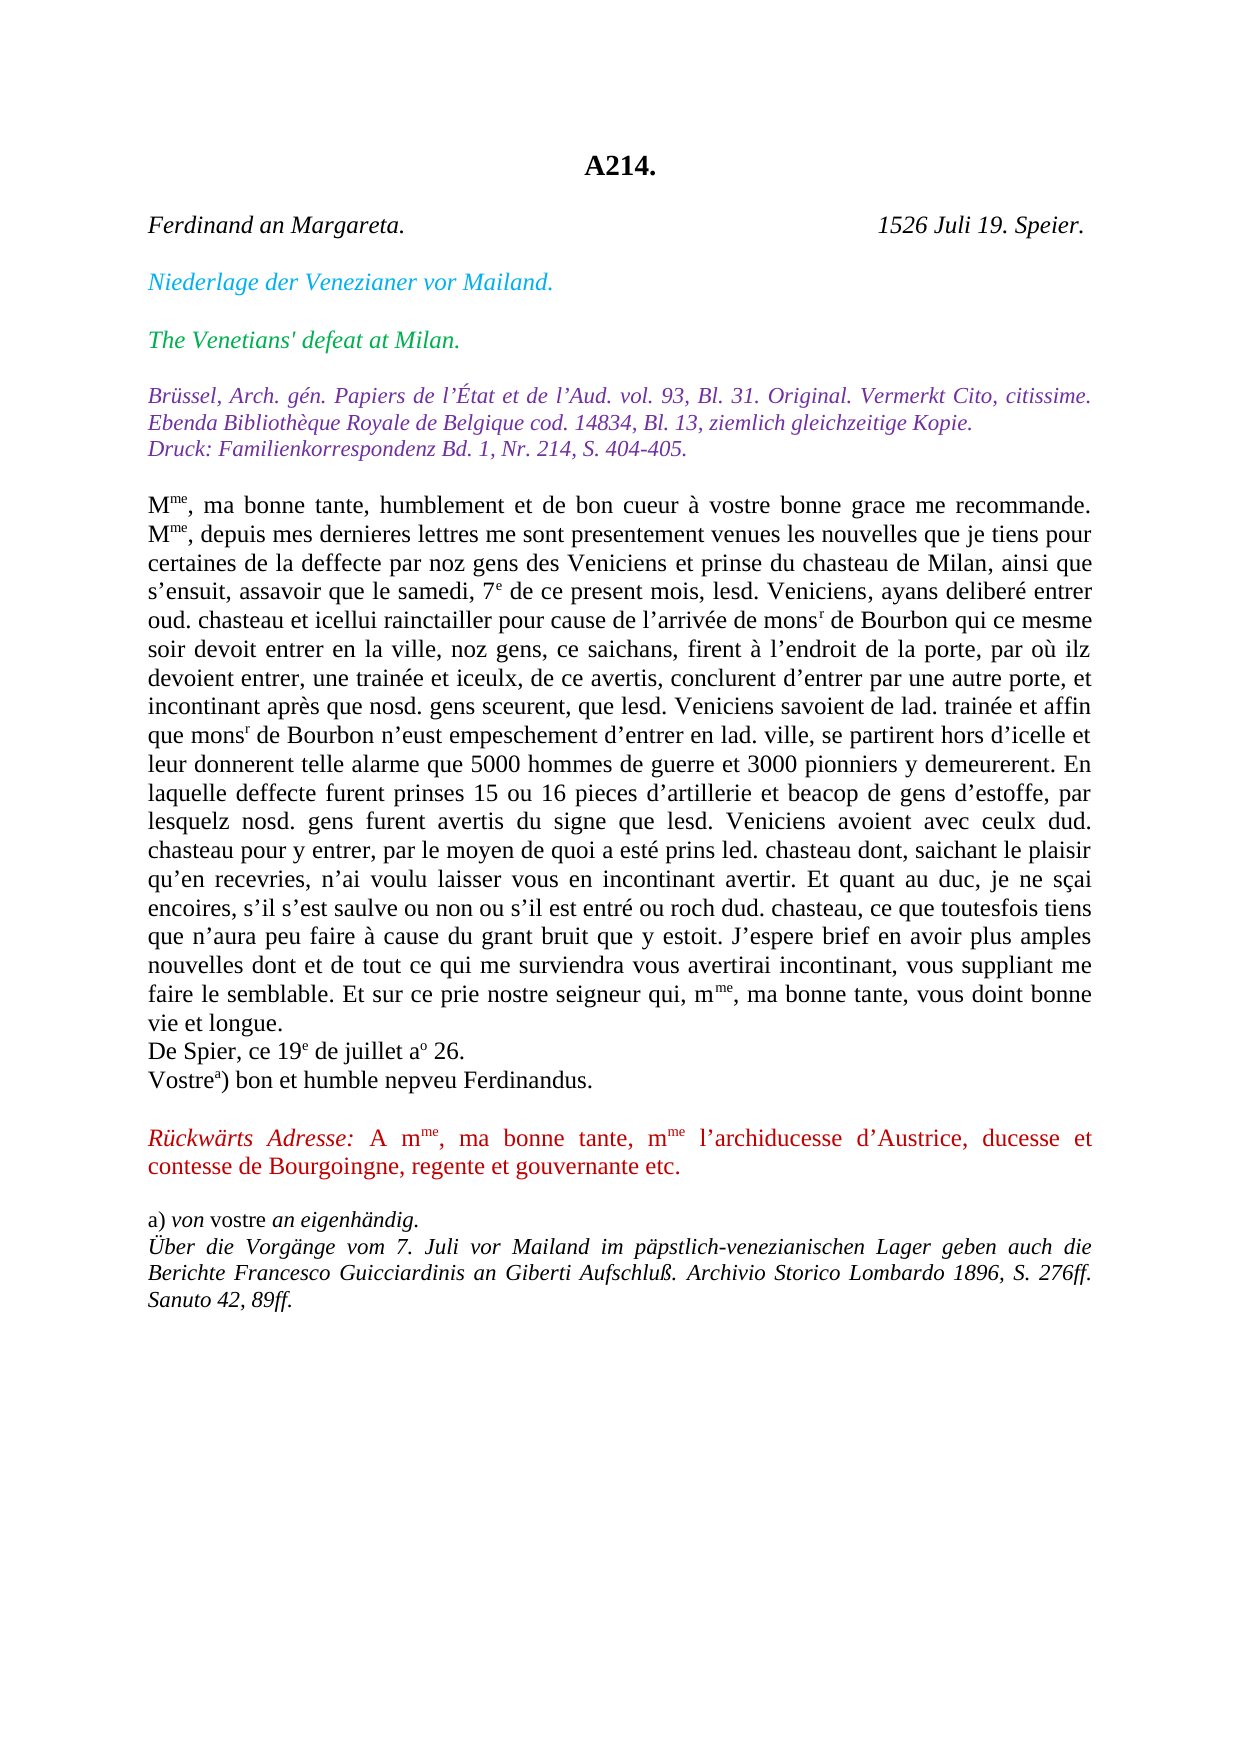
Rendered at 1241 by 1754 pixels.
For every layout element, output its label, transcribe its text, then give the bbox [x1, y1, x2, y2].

table_header Ferdinand an Margareta. [136, 210, 616, 239]
text Brüssel, Arch. gén. Papiers de l’État et de l’Aud. vol. 93, Bl. 31. Original. Vermerkt Cito, citissime. Ebenda Bibliothèque Royale de Belgique cod. 14834, Bl. 13, ziemlich gleichzeitige Kopie. [148, 382, 1093, 435]
table_header 1526 Juli 19. Speier. [616, 210, 1096, 239]
text Über die Vorgänge vom 7. Juli vor Mailand im päpstlich-venezianischen Lager geben auch die Berichte Francesco Guicciardinis an Giberti Aufschluß. Archivio Storico Lombardo 1896, S. 276ff. Sanuto 42, 89ff. [148, 1233, 1093, 1312]
text De Spier, ce 19e de juillet ao 26. [148, 1036, 1093, 1065]
text Rückwärts Adresse: A mme, ma bonne tante, mme l’archiducesse d’Austrice, ducesse et contesse de Bourgoingne, regente et gouvernante etc. [148, 1123, 1093, 1180]
text Niederlage der Venezianer vor Mailand. [148, 267, 1093, 296]
text A214. [148, 148, 1093, 181]
text a) von vostre an eigenhändig. [148, 1207, 1093, 1233]
text Mme, ma bonne tante, humblement et de bon cueur à vostre bonne grace me recommande. Mme, depuis mes dernieres lettres me sont presentement venues les nouvelles que je tiens pour certaines de la deffecte par noz gens des Veniciens et prinse du chasteau de Milan, ainsi que s’ensuit, assavoir que le samedi, 7e de ce present mois, lesd. Veniciens, ayans deliberé entrer oud. chasteau et icellui rainctailler pour cause de l’arrivée de monsr de Bourbon qui ce mesme soir devoit entrer en la ville, noz gens, ce saichans, firent à l’endroit de la porte, par où ilz devoient entrer, une trainée et iceulx, de ce avertis, conclurent d’entrer par une autre porte, et incontinant après que nosd. gens sceurent, que lesd. Veniciens savoient de lad. trainée et affin que monsr de Bourbon n’eust empeschement d’entrer en lad. ville, se partirent hors d’icelle et leur donnerent telle alarme que 5000 hommes de guerre et 3000 pionniers y demeurerent. En laquelle deffecte furent prinses 15 ou 16 pieces d’artillerie et beacop de gens d’estoffe, par lesquelz nosd. gens furent avertis du signe que lesd. Veniciens avoient avec ceulx dud. chasteau pour y entrer, par le moyen de quoi a esté prins led. chasteau dont, saichant le plaisir qu’en recevries, n’ai voulu laisser vous en incontinant avertir. Et quant au duc, je ne sçai encoires, s’il s’est saulve ou non ou s’il est entré ou roch dud. chasteau, ce que toutesfois tiens que n’aura peu faire à cause du grant bruit que y estoit. J’espere brief en avoir plus amples nouvelles dont et de tout ce qui me surviendra vous avertirai incontinant, vous suppliant me faire le semblable. Et sur ce prie nostre seigneur qui, mme, ma bonne tante, vous doint bonne vie et longue. [148, 490, 1093, 1036]
text Druck: Familienkorrespondenz Bd. 1, Nr. 214, S. 404-405. [148, 435, 1093, 461]
text The Venetians' defeat at Milan. [148, 325, 1093, 354]
text Vostrea) bon et humble nepveu Ferdinandus. [148, 1065, 1093, 1094]
